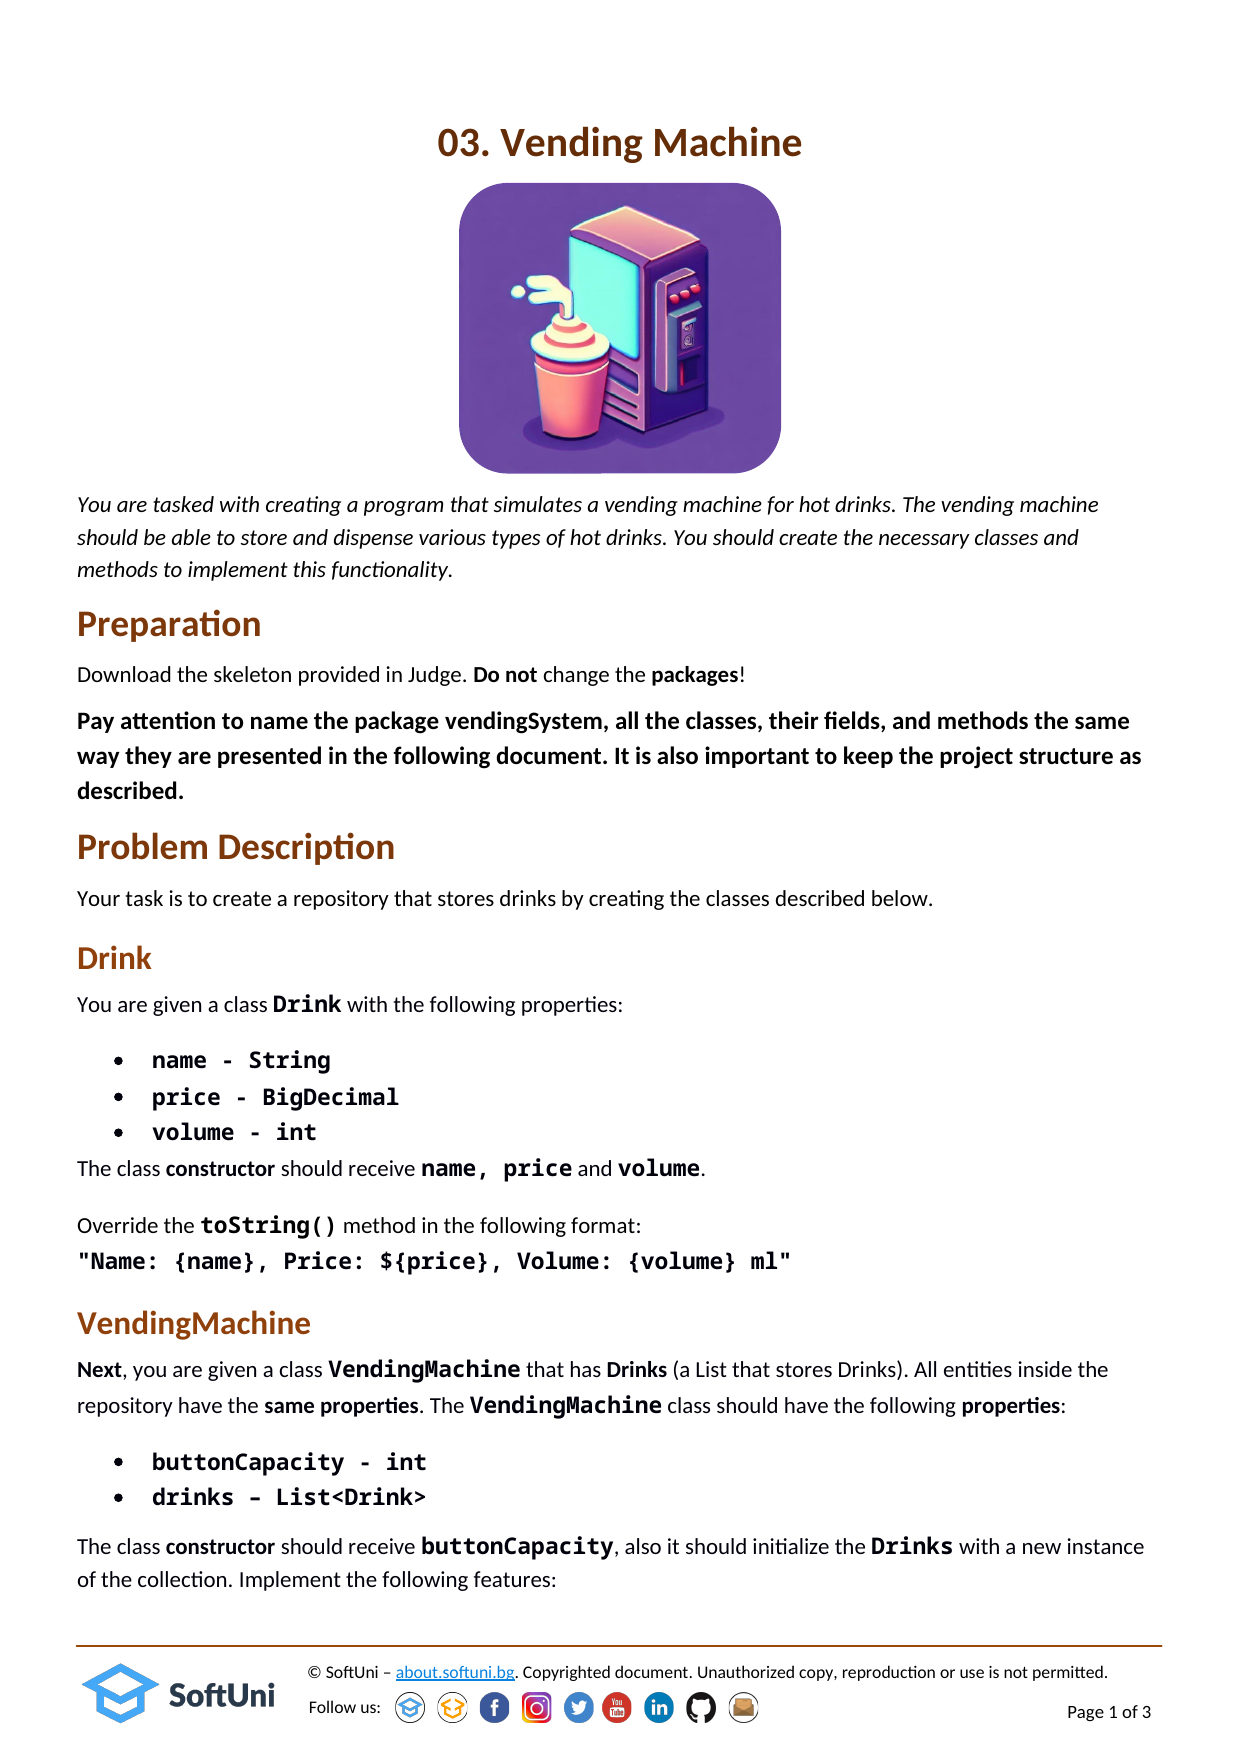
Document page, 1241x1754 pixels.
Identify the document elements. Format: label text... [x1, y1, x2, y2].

picture [686, 1692, 716, 1723]
list name - String [114, 1044, 1163, 1076]
text Preparation [77, 599, 1163, 645]
picture [644, 1692, 653, 1701]
picture [602, 1692, 632, 1723]
text The class constructor should receive name, price and volume. [77, 1152, 1163, 1183]
picture [479, 1692, 510, 1723]
list price - BigDecimal [114, 1080, 1163, 1112]
text You are tasked with creating a program that simulates a vending machine for hot drinks. The vending machine should be able to store and dispense various types of hot drinks. You should create the necessary classes and methods to implement this functionality. [77, 490, 1163, 583]
text Override the toString() method in the following format: "Name: {name}, Price: ${price}, Volume: {volume} ml" [77, 1209, 1163, 1276]
list drinks – List<Drink> [114, 1481, 1163, 1513]
picture [522, 1692, 552, 1723]
list buttonCapacity - int [114, 1445, 1163, 1477]
text Download the skeleton provided in Judge. Do not change the packages! [77, 661, 1163, 688]
subtitle VendingMachine [77, 1302, 1163, 1342]
text The class constructor should receive buttonCapacity, also it should initialize the Drinks with a new instance of the collection. Implement the following features: [77, 1530, 1163, 1593]
text Next, you are given a class VendingMachine that has Drinks (a List that stores Drinks). All entities inside the repository have the same properties. The VendingMachine class should have the following properties: [77, 1353, 1163, 1420]
text Pay attention to name the package vendingSystem, all the classes, their fields, and methods the same way they are presented in the following document. It is also important to keep the project structure as described. [77, 705, 1163, 806]
text Your task is to create a repository that stores drinks by creating the classes described below. [77, 884, 1163, 912]
picture [665, 1714, 674, 1723]
picture [644, 1714, 653, 1723]
list volume - int [114, 1116, 1163, 1148]
text Problem Description [77, 823, 1163, 868]
subtitle 03. Vending Machine [77, 116, 1163, 167]
picture [564, 1692, 594, 1723]
picture [75, 1658, 281, 1729]
picture [459, 182, 782, 474]
picture [665, 1692, 674, 1701]
picture [658, 1705, 667, 1714]
subtitle Drink [77, 937, 1163, 977]
picture [728, 1692, 759, 1723]
picture [395, 1692, 425, 1723]
text You are given a class Drink with the following properties: [77, 988, 1163, 1019]
picture [437, 1692, 468, 1723]
